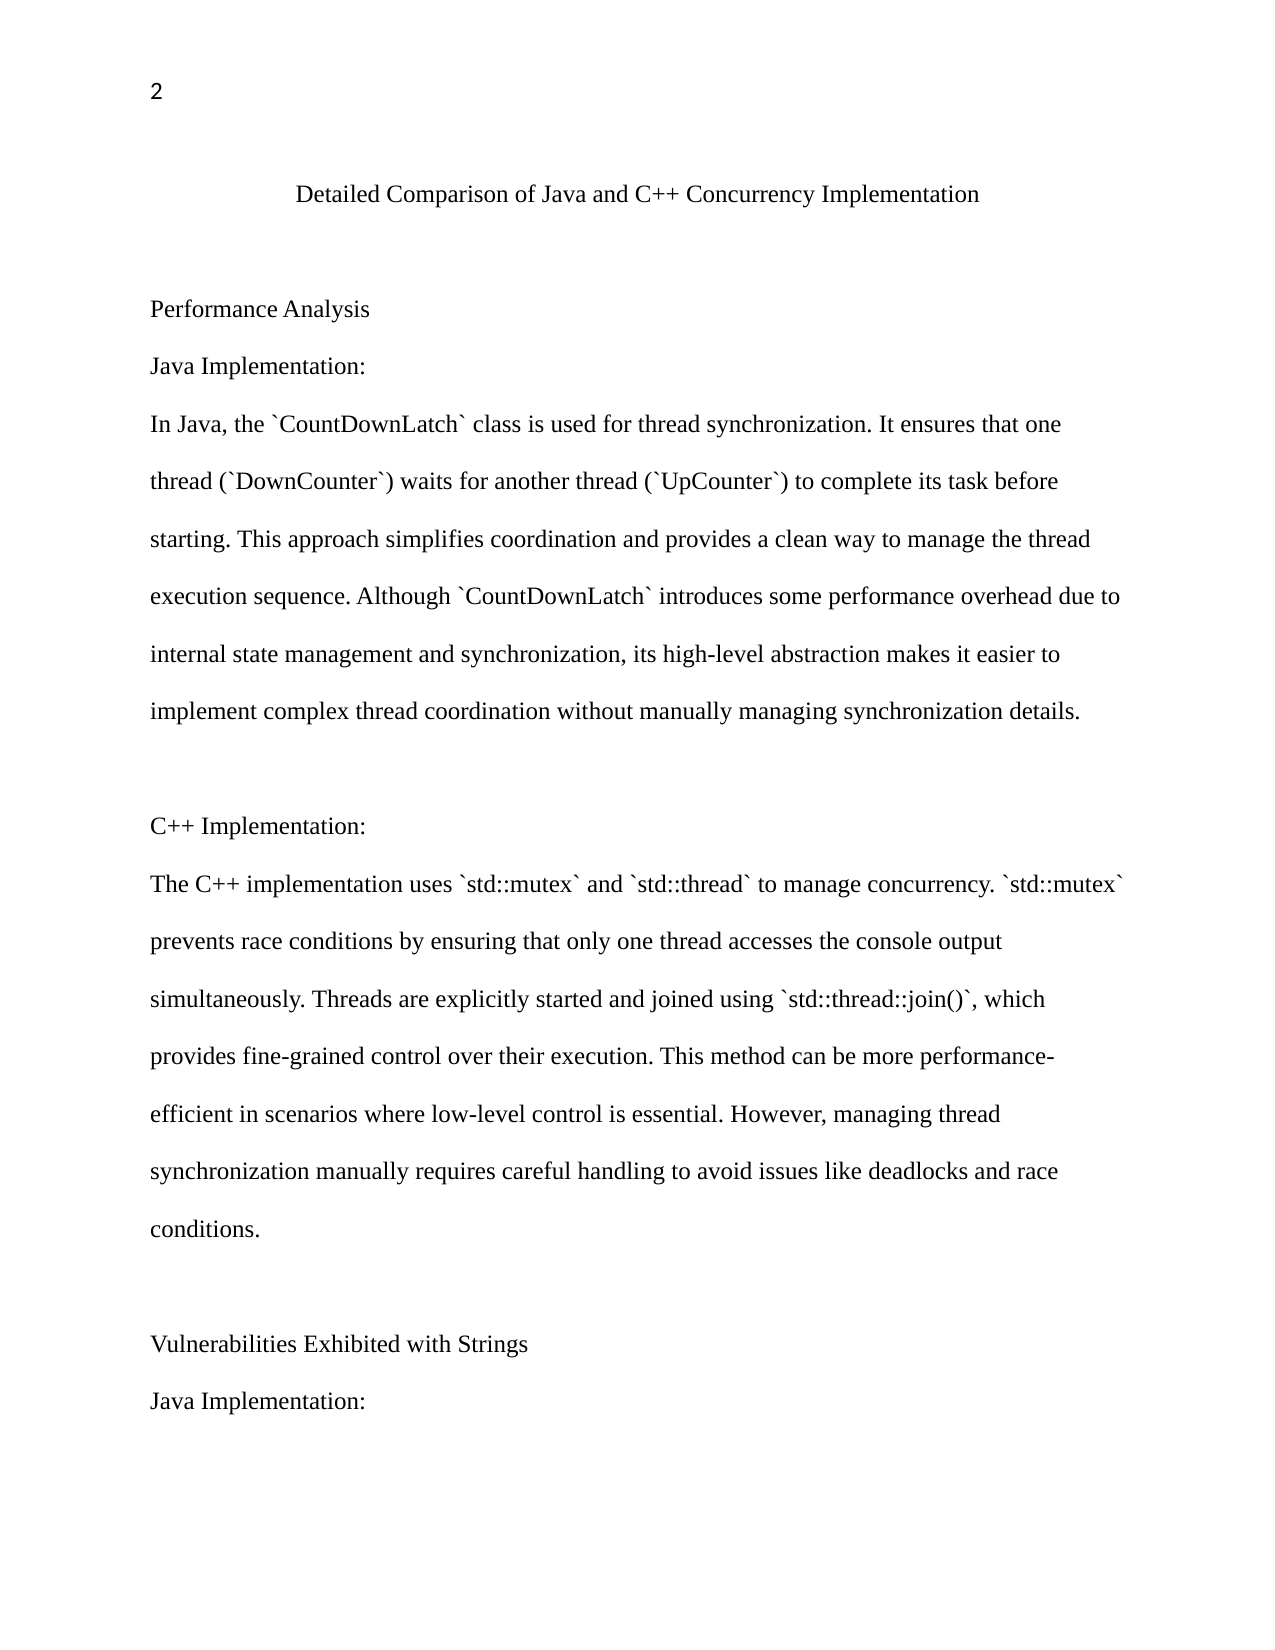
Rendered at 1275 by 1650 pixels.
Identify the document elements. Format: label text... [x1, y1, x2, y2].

text The C++ implementation uses `std::mutex` and `std::thread` to manage concurrency. `std::mutex` prevents race conditions by ensuring that only one thread accesses the console output simultaneously. Threads are explicitly started and joined using `std::thread::join()`, which provides fine-grained control over their execution. This method can be more performance-efficient in scenarios where low-level control is essential. However, managing thread synchronization manually requires careful handling to avoid issues like deadlocks and race conditions. [150, 869, 1125, 1242]
text Java Implementation: [150, 1386, 1125, 1415]
text In Java, the `CountDownLatch` class is used for thread synchronization. It ensures that one thread (`DownCounter`) waits for another thread (`UpCounter`) to complete its task before starting. This approach simplifies coordination and provides a clean way to manage the thread execution sequence. Although `CountDownLatch` introduces some performance overhead due to internal state management and synchronization, its high-level abstraction makes it easier to implement complex thread coordination without manually managing synchronization details. [150, 409, 1125, 725]
text Java Implementation: [150, 351, 1125, 380]
text C++ Implementation: [150, 811, 1125, 840]
text Performance Analysis [150, 294, 1125, 322]
text Detailed Comparison of Java and C++ Concurrency Implementation [150, 179, 1125, 207]
text Vulnerabilities Exhibited with Strings [150, 1329, 1125, 1357]
